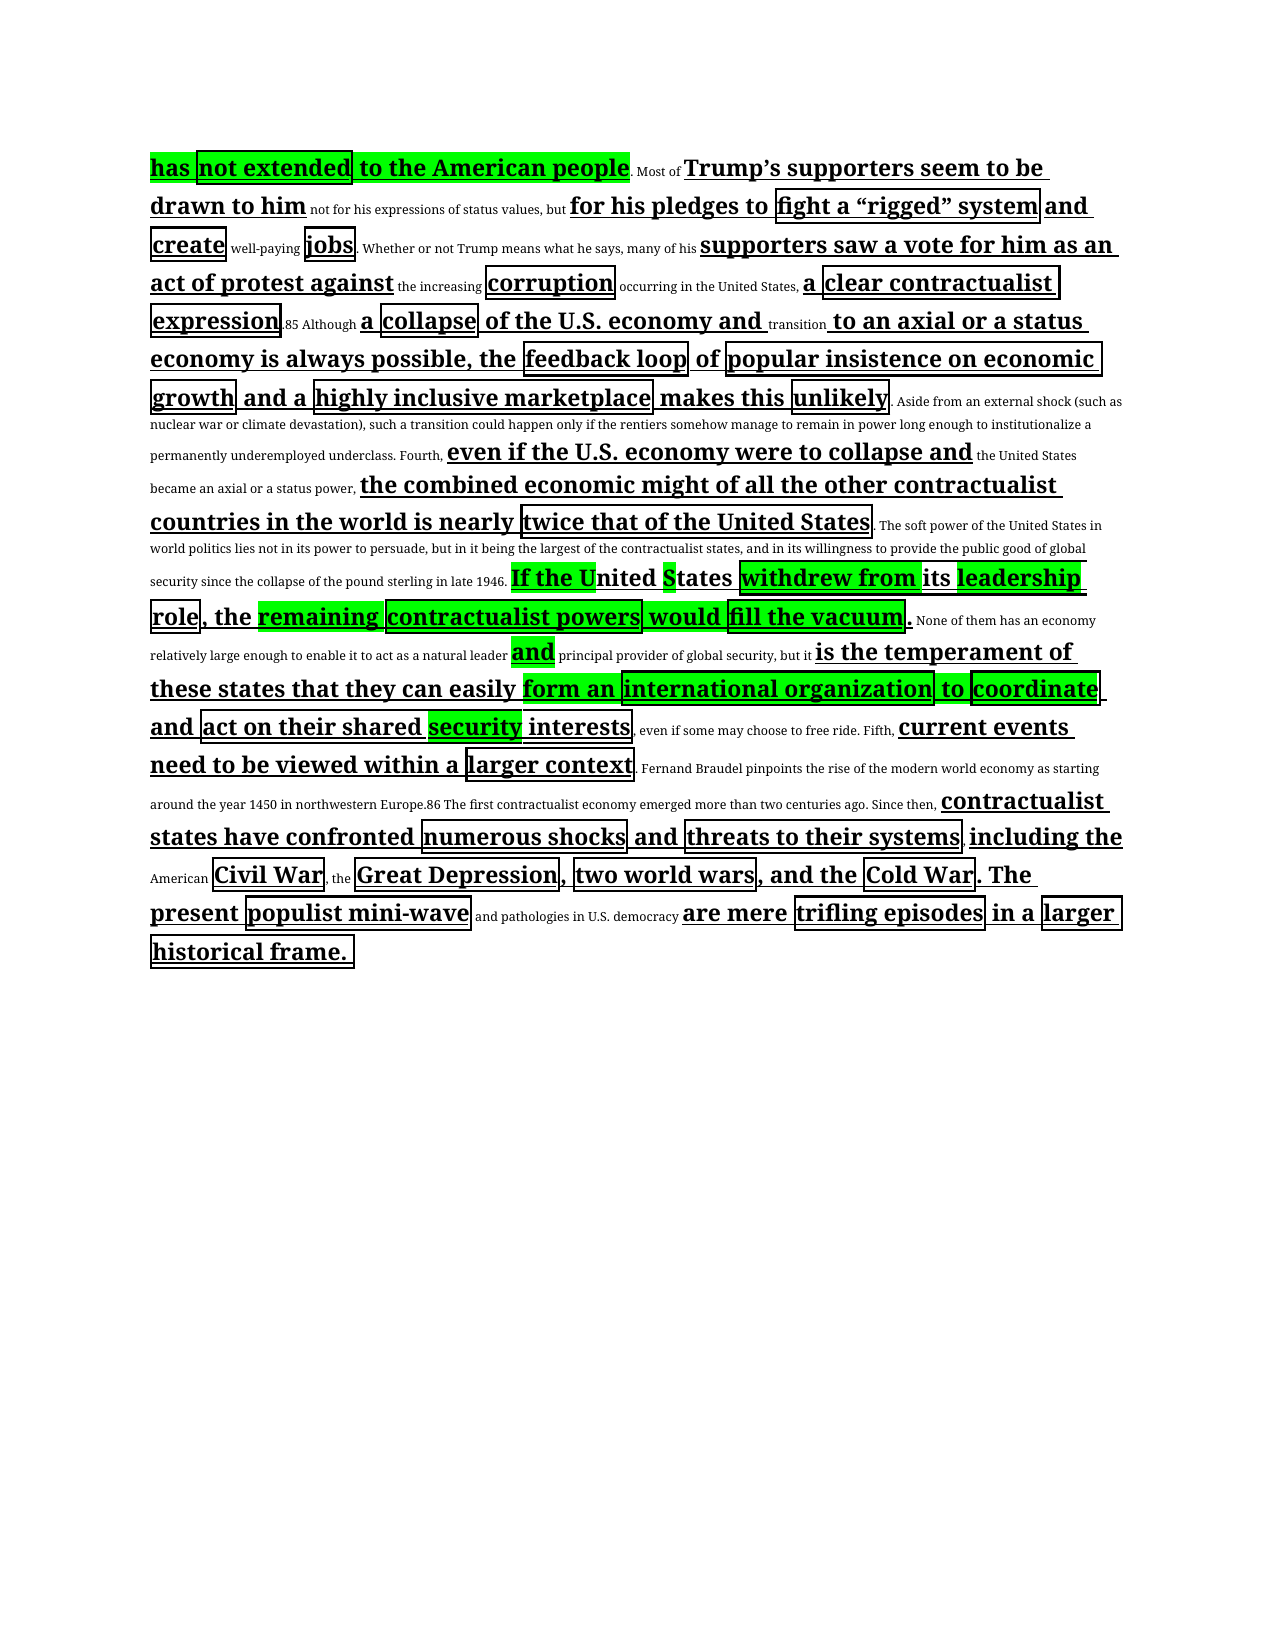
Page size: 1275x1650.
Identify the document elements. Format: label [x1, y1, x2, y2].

text [150, 150, 1125, 969]
